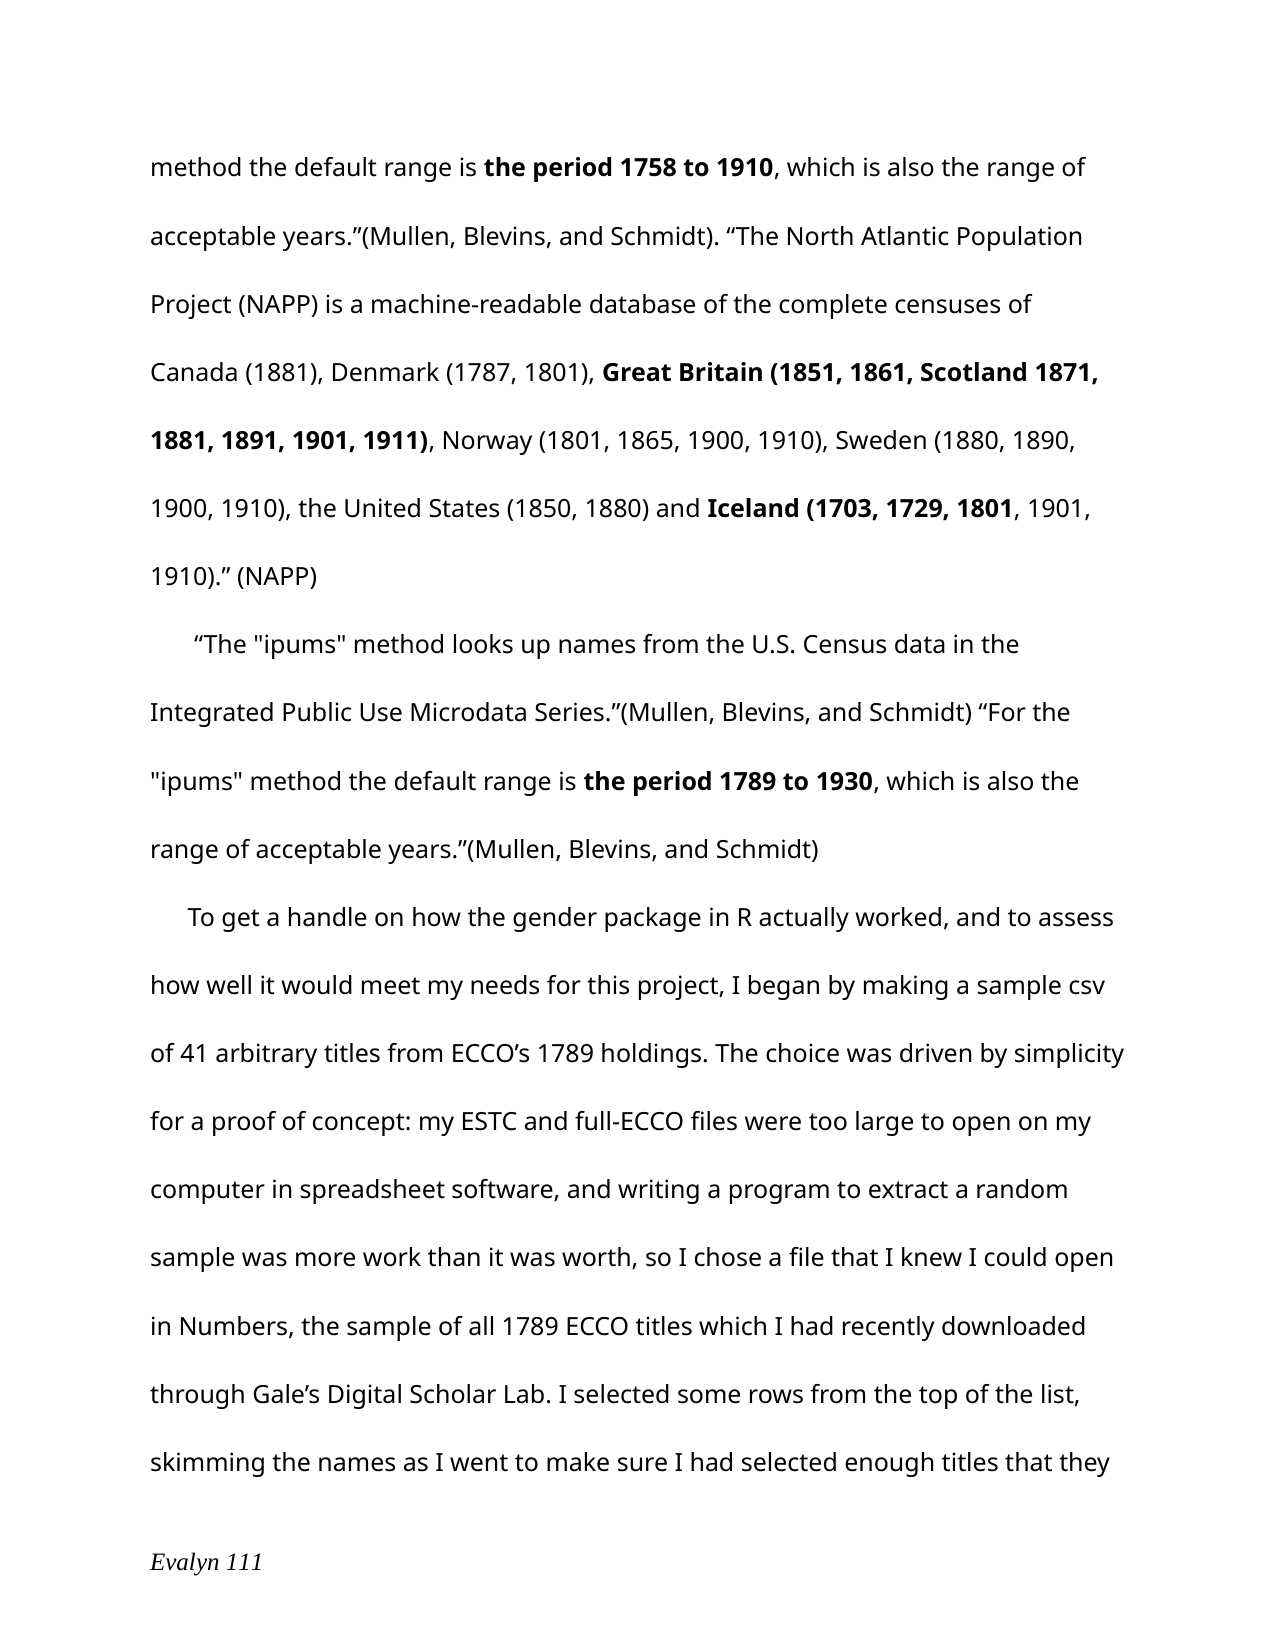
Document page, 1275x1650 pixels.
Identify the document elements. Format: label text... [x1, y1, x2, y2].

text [150, 150, 1125, 593]
text “The "ipums" method looks up names from the U.S. Census data in the Integrated Public Use Microdata Series.”(Mullen, Blevins, and Schmidt) “For the "ipums" method the default range is the period 1789 to 1930, which is also the range of acceptable years.”(Mullen, Blevins, and Schmidt) [150, 627, 1125, 865]
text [150, 899, 1125, 1478]
